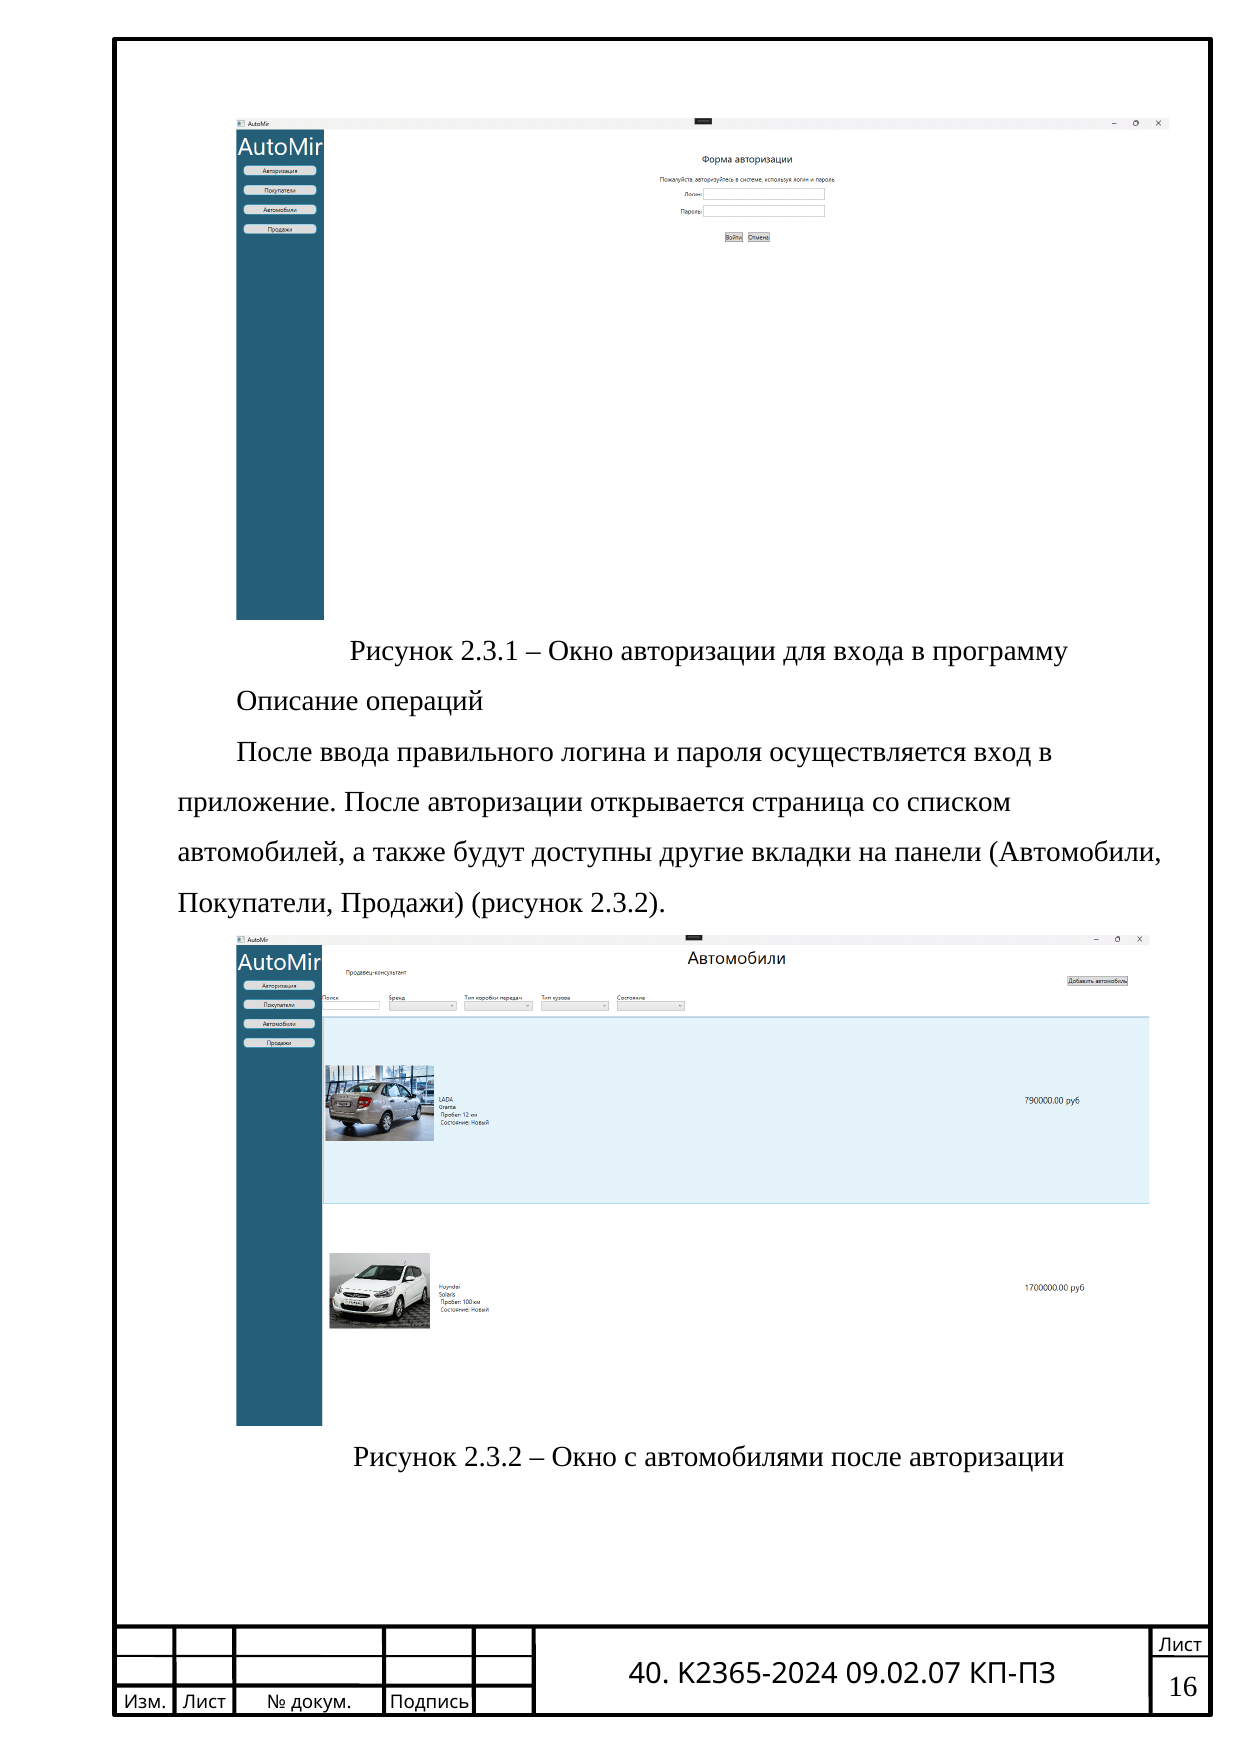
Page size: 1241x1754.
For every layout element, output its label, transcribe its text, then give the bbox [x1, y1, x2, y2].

text Рисунок 2.3.2 – Окно с автомобилями после авторизации [177, 1439, 1181, 1473]
picture [236, 118, 1169, 620]
text Описание операций [177, 683, 1181, 717]
text После ввода правильного логина и пароля осуществляется вход в приложение. После авторизации открывается страница со списком автомобилей, а также будут доступны другие вкладки на панели (Автомобили, Покупатели, Продажи) (рисунок 2.3.2). [177, 734, 1181, 918]
picture [236, 935, 1150, 1426]
text Рисунок 2.3.1 – Окно авторизации для входа в программу [177, 633, 1181, 667]
